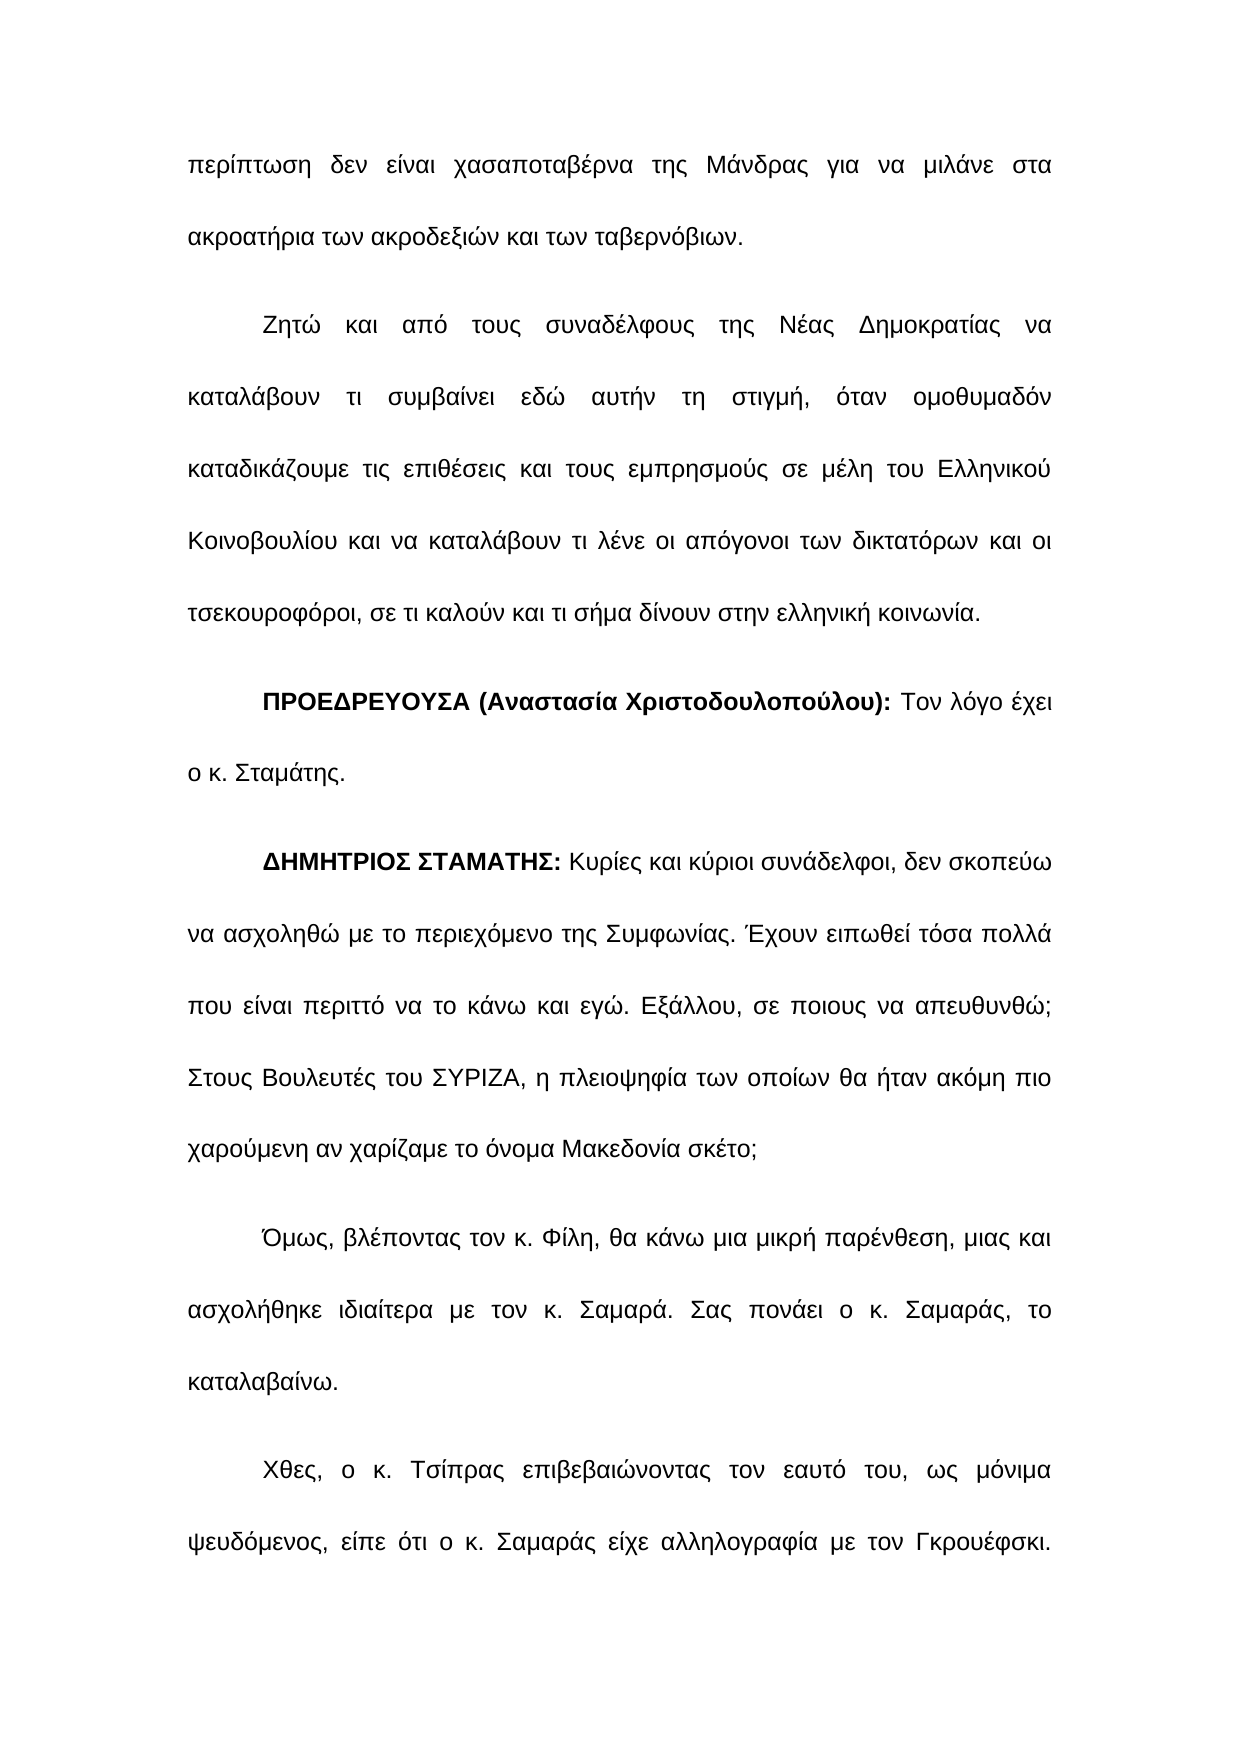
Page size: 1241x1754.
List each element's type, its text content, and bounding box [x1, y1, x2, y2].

text Ζητώ και από τους συναδέλφους της Νέας Δημοκρατίας να καταλάβουν τι συμβαίνει εδώ αυτήν τη στιγμή, όταν ομοθυμαδόν καταδικάζουμε τις επιθέσεις και τους εμπρησμούς σε μέλη του Ελληνικού Κοινοβουλίου και να καταλάβουν τι λένε οι απόγονοι των δικτατόρων και οι τσεκουροφόροι, σε τι καλούν και τι σήμα δίνουν στην ελληνική κοινωνία. [187, 310, 1053, 627]
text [187, 150, 1053, 251]
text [187, 1455, 1053, 1556]
text ΔΗΜΗΤΡΙΟΣ ΣΤΑΜΑΤΗΣ: Κυρίες και κύριοι συνάδελφοι, δεν σκοπεύω να ασχοληθώ με το περιεχόμενο της Συμφωνίας. Έχουν ειπωθεί τόσα πολλά που είναι περιττό να το κάνω και εγώ. Εξάλλου, σε ποιους να απευθυνθώ; Στους Βουλευτές του ΣΥΡΙΖΑ, η πλειοψηφία των οποίων θα ήταν ακόμη πιο χαρούμενη αν χαρίζαμε το όνομα Μακεδονία σκέτο; [187, 847, 1053, 1163]
text Όμως, βλέποντας τον κ. Φίλη, θα κάνω μια μικρή παρένθεση, μιας και ασχολήθηκε ιδιαίτερα με τον κ. Σαμαρά. Σας πονάει ο κ. Σαμαράς, το καταλαβαίνω. [187, 1223, 1053, 1395]
text ΠΡΟΕΔΡΕΥΟΥΣΑ (Αναστασία Χριστοδουλοπούλου): Τον λόγο έχει ο κ. Σταμάτης. [187, 686, 1053, 787]
